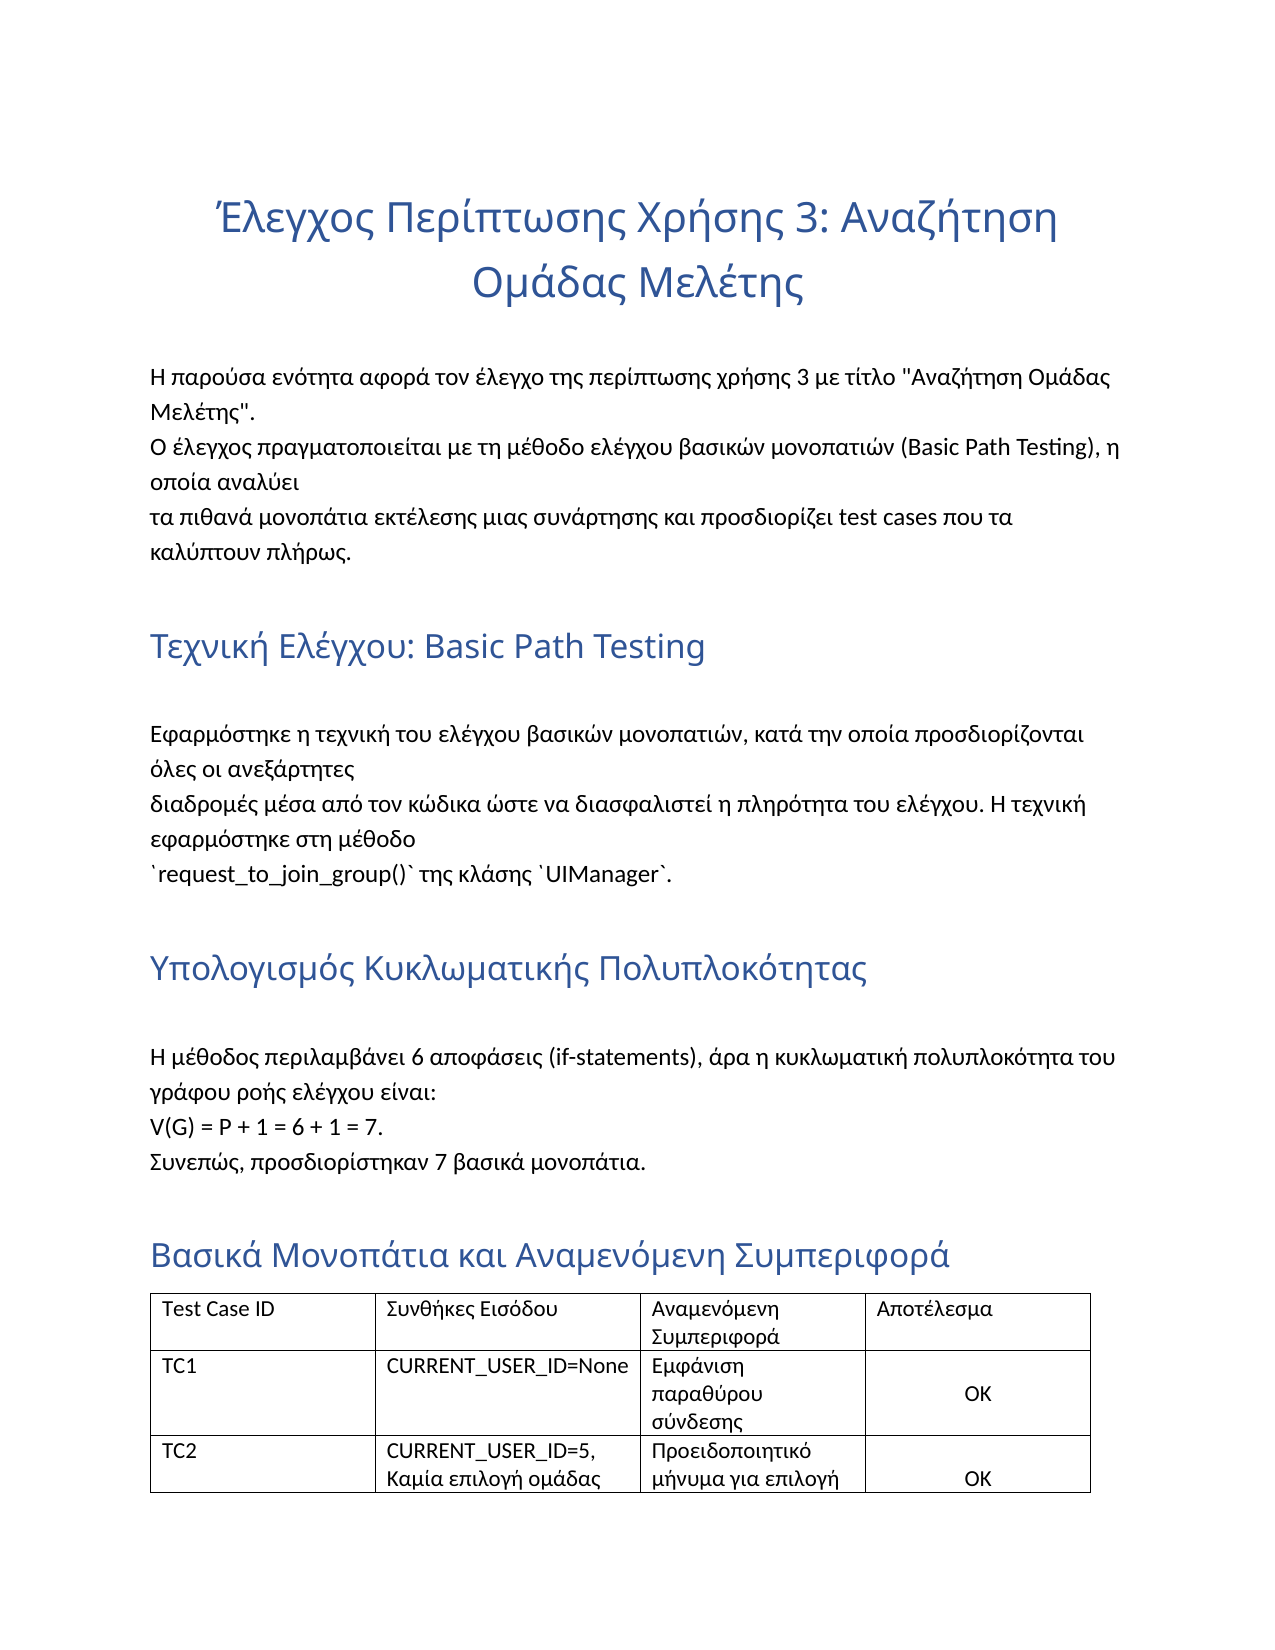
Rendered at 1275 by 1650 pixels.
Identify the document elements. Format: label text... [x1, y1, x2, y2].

subtitle Τεχνική Ελέγχου: Basic Path Testing [150, 623, 1125, 668]
table_header Αναμενόμενη Συμπεριφορά [641, 1294, 865, 1350]
subtitle Υπολογισμός Κυκλωματικής Πολυπλοκότητας [150, 945, 1125, 991]
text Η μέθοδος περιλαμβάνει 6 αποφάσεις (if-statements), άρα η κυκλωματική πολυπλοκότητα του γράφου ροής ελέγχου είναι: V(G) = P + 1 = 6 + 1 = 7. Συνεπώς, προσδιορίστηκαν 7 βασικά μονοπάτια. [150, 1006, 1125, 1211]
table_cell OK [866, 1436, 1090, 1492]
table_cell TC2 [151, 1436, 375, 1492]
table_cell Εμφάνιση παραθύρου σύνδεσης [641, 1351, 865, 1435]
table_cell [641, 1436, 865, 1492]
table_header Test Case ID [151, 1294, 375, 1350]
table_cell ΟΚ [866, 1351, 1090, 1435]
subtitle Έλεγχος Περίπτωσης Χρήσης 3: Αναζήτηση Ομάδας Μελέτης [150, 187, 1125, 309]
text Η παρούσα ενότητα αφορά τον έλεγχο της περίπτωσης χρήσης 3 με τίτλο "Αναζήτηση Ομάδας Μελέτης". Ο έλεγχος πραγματοποιείται με τη μέθοδο ελέγχου βασικών μονοπατιών (Basic Path Testing), η οποία αναλύει τα πιθανά μονοπάτια εκτέλεσης μιας συνάρτησης και προσδιορίζει test cases που τα καλύπτουν πλήρως. [150, 326, 1125, 602]
table_header Συνθήκες Εισόδου [376, 1294, 640, 1350]
table_header Αποτέλεσμα [866, 1294, 1090, 1350]
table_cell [376, 1436, 640, 1492]
text Εφαρμόστηκε η τεχνική του ελέγχου βασικών μονοπατιών, κατά την οποία προσδιορίζονται όλες οι ανεξάρτητες διαδρομές μέσα από τον κώδικα ώστε να διασφαλιστεί η πληρότητα του ελέγχου. Η τεχνική εφαρμόστηκε στη μέθοδο `request_to_join_group()` της κλάσης `UIManager`. [150, 683, 1125, 924]
table_cell TC1 [151, 1351, 375, 1435]
table_cell CURRENT_USER_ID=None [376, 1351, 640, 1435]
subtitle Βασικά Μονοπάτια και Αναμενόμενη Συμπεριφορά [150, 1232, 1125, 1278]
